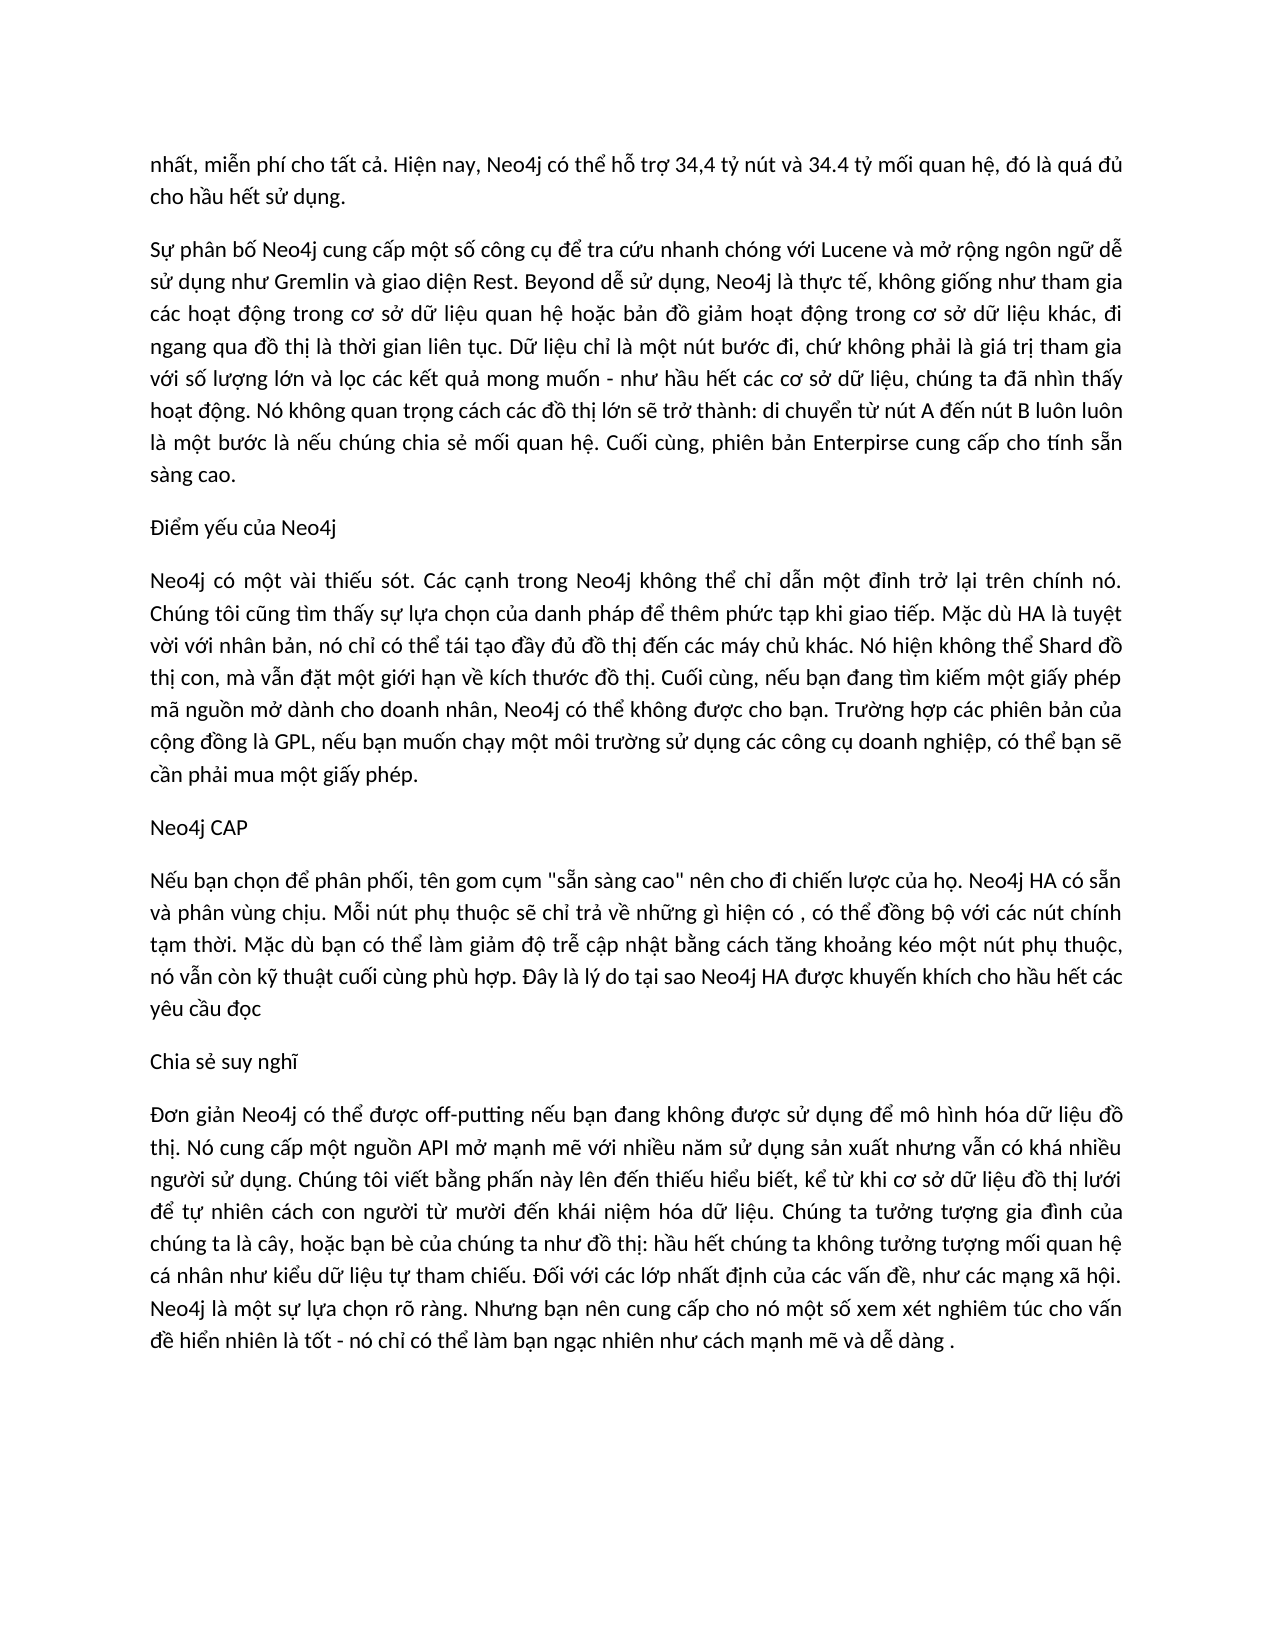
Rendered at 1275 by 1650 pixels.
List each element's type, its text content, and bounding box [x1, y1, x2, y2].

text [150, 150, 1125, 210]
text Nếu bạn chọn để phân phối, tên gom cụm "sẵn sàng cao" nên cho đi chiến lược của họ. Neo4j HA có sẵn và phân vùng chịu. Mỗi nút phụ thuộc sẽ chỉ trả về những gì hiện có , có thể đồng bộ với các nút chính tạm thời. Mặc dù bạn có thể làm giảm độ trễ cập nhật bằng cách tăng khoảng kéo một nút phụ thuộc, nó vẫn còn kỹ thuật cuối cùng phù hợp. Đây là lý do tại sao Neo4j HA được khuyến khích cho hầu hết các yêu cầu đọc [150, 866, 1125, 1022]
text Sự phân bố Neo4j cung cấp một số công cụ để tra cứu nhanh chóng với Lucene và mở rộng ngôn ngữ dễ sử dụng như Gremlin và giao diện Rest. Beyond dễ sử dụng, Neo4j là thực tế, không giống như tham gia các hoạt động trong cơ sở dữ liệu quan hệ hoặc bản đồ giảm hoạt động trong cơ sở dữ liệu khác, đi ngang qua đồ thị là thời gian liên tục. Dữ liệu chỉ là một nút bước đi, chứ không phải là giá trị tham gia với số lượng lớn và lọc các kết quả mong muốn - như hầu hết các cơ sở dữ liệu, chúng ta đã nhìn thấy hoạt động. Nó không quan trọng cách các đồ thị lớn sẽ trở thành: di chuyển từ nút A đến nút B luôn luôn là một bước là nếu chúng chia sẻ mối quan hệ. Cuối cùng, phiên bản Enterpirse cung cấp cho tính sẵn sàng cao. [150, 235, 1125, 488]
text Điểm yếu của Neo4j [150, 513, 1125, 542]
text Neo4j CAP [150, 813, 1125, 841]
text Đơn giản Neo4j có thể được off-putting nếu bạn đang không được sử dụng để mô hình hóa dữ liệu đồ thị. Nó cung cấp một nguồn API mở mạnh mẽ với nhiều năm sử dụng sản xuất nhưng vẫn có khá nhiều người sử dụng. Chúng tôi viết bằng phấn này lên đến thiếu hiểu biết, kể từ khi cơ sở dữ liệu đồ thị lưới để tự nhiên cách con người từ mười đến khái niệm hóa dữ liệu. Chúng ta tưởng tượng gia đình của chúng ta là cây, hoặc bạn bè của chúng ta như đồ thị: hầu hết chúng ta không tưởng tượng mối quan hệ cá nhân như kiểu dữ liệu tự tham chiếu. Đối với các lớp nhất định của các vấn đề, như các mạng xã hội. Neo4j là một sự lựa chọn rõ ràng. Nhưng bạn nên cung cấp cho nó một số xem xét nghiêm túc cho vấn đề hiển nhiên là tốt - nó chỉ có thể làm bạn ngạc nhiên như cách mạnh mẽ và dễ dàng . [150, 1101, 1125, 1354]
text Neo4j có một vài thiếu sót. Các cạnh trong Neo4j không thể chỉ dẫn một đỉnh trở lại trên chính nó. Chúng tôi cũng tìm thấy sự lựa chọn của danh pháp để thêm phức tạp khi giao tiếp. Mặc dù HA là tuyệt vời với nhân bản, nó chỉ có thể tái tạo đầy đủ đồ thị đến các máy chủ khác. Nó hiện không thể Shard đồ thị con, mà vẫn đặt một giới hạn về kích thước đồ thị. Cuối cùng, nếu bạn đang tìm kiếm một giấy phép mã nguồn mở dành cho doanh nhân, Neo4j có thể không được cho bạn. Trường hợp các phiên bản của cộng đồng là GPL, nếu bạn muốn chạy một môi trường sử dụng các công cụ doanh nghiệp, có thể bạn sẽ cần phải mua một giấy phép. [150, 567, 1125, 788]
text Chia sẻ suy nghĩ [150, 1047, 1125, 1076]
